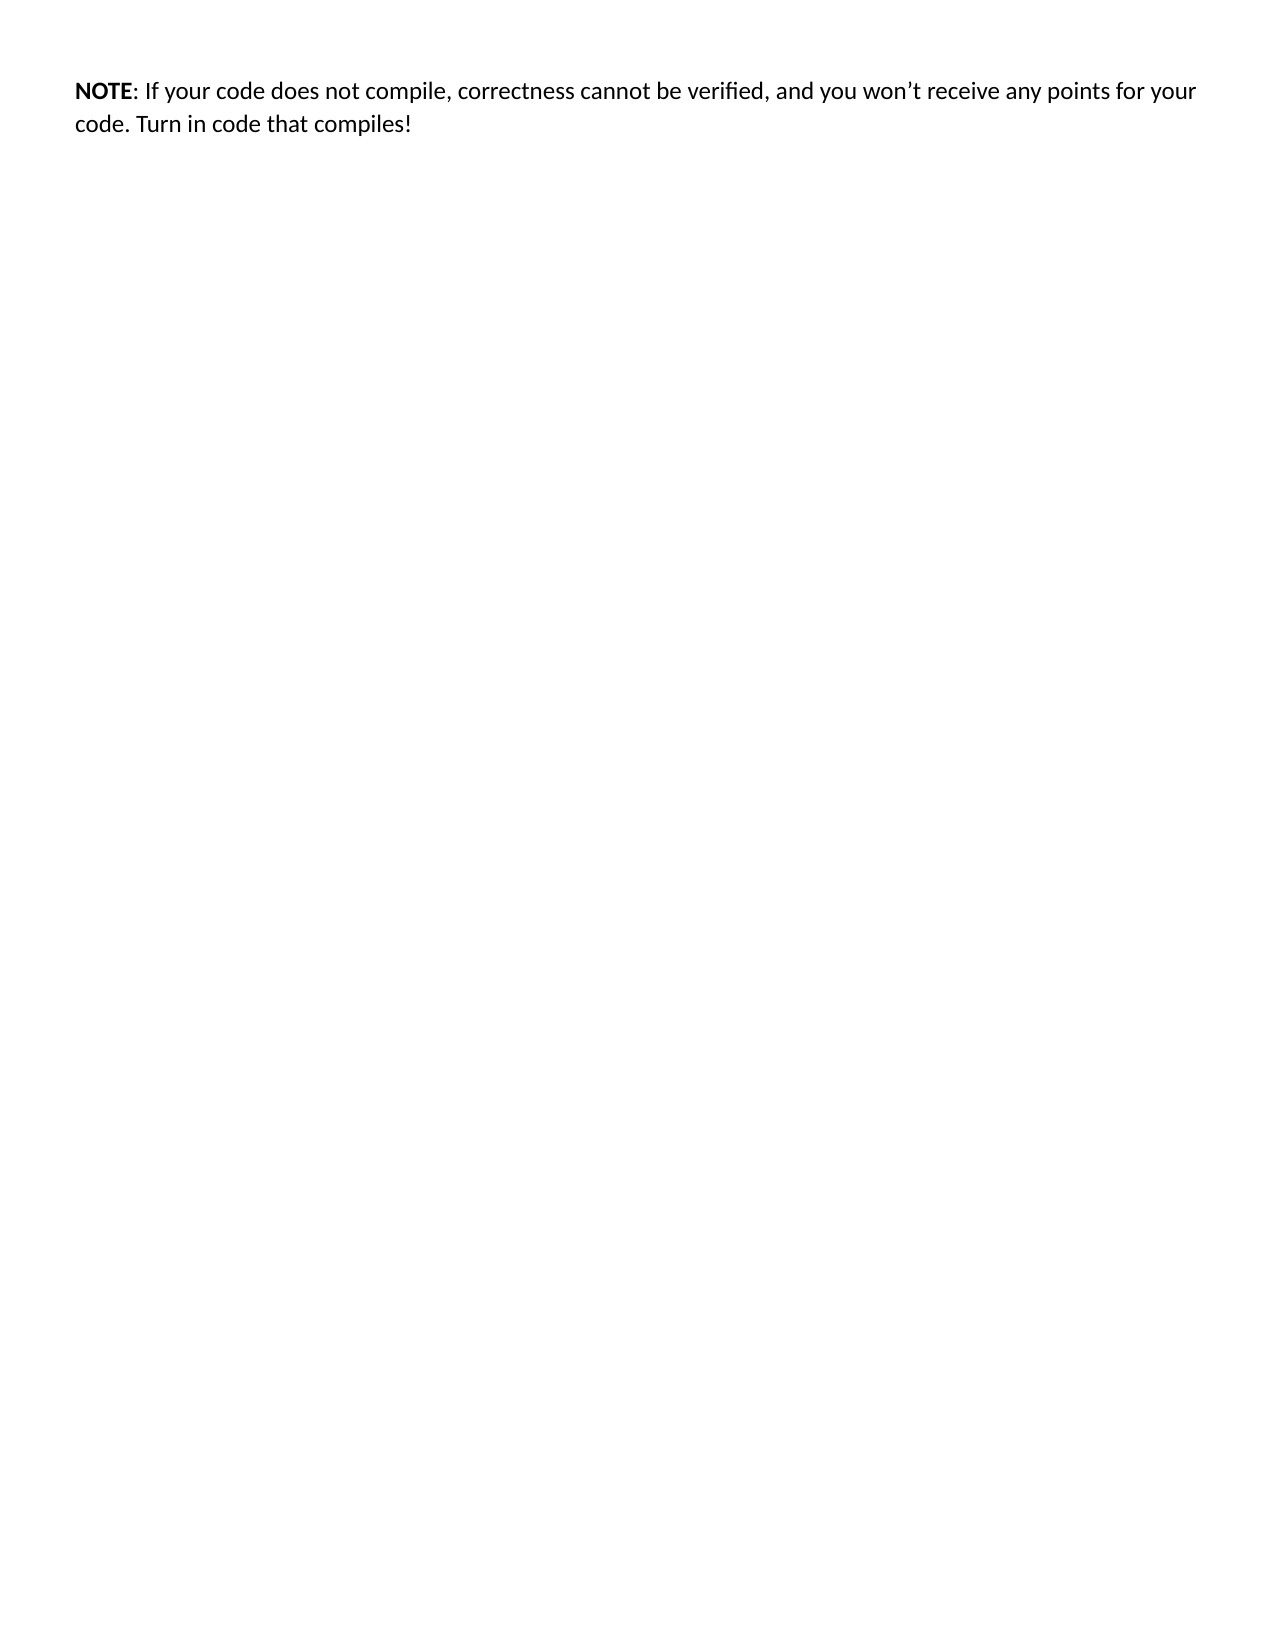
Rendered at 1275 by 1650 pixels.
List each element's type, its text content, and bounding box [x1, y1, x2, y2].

text NOTE: If your code does not compile, correctness cannot be verified, and you won’t receive any points for your code. Turn in code that compiles! [75, 75, 1200, 138]
